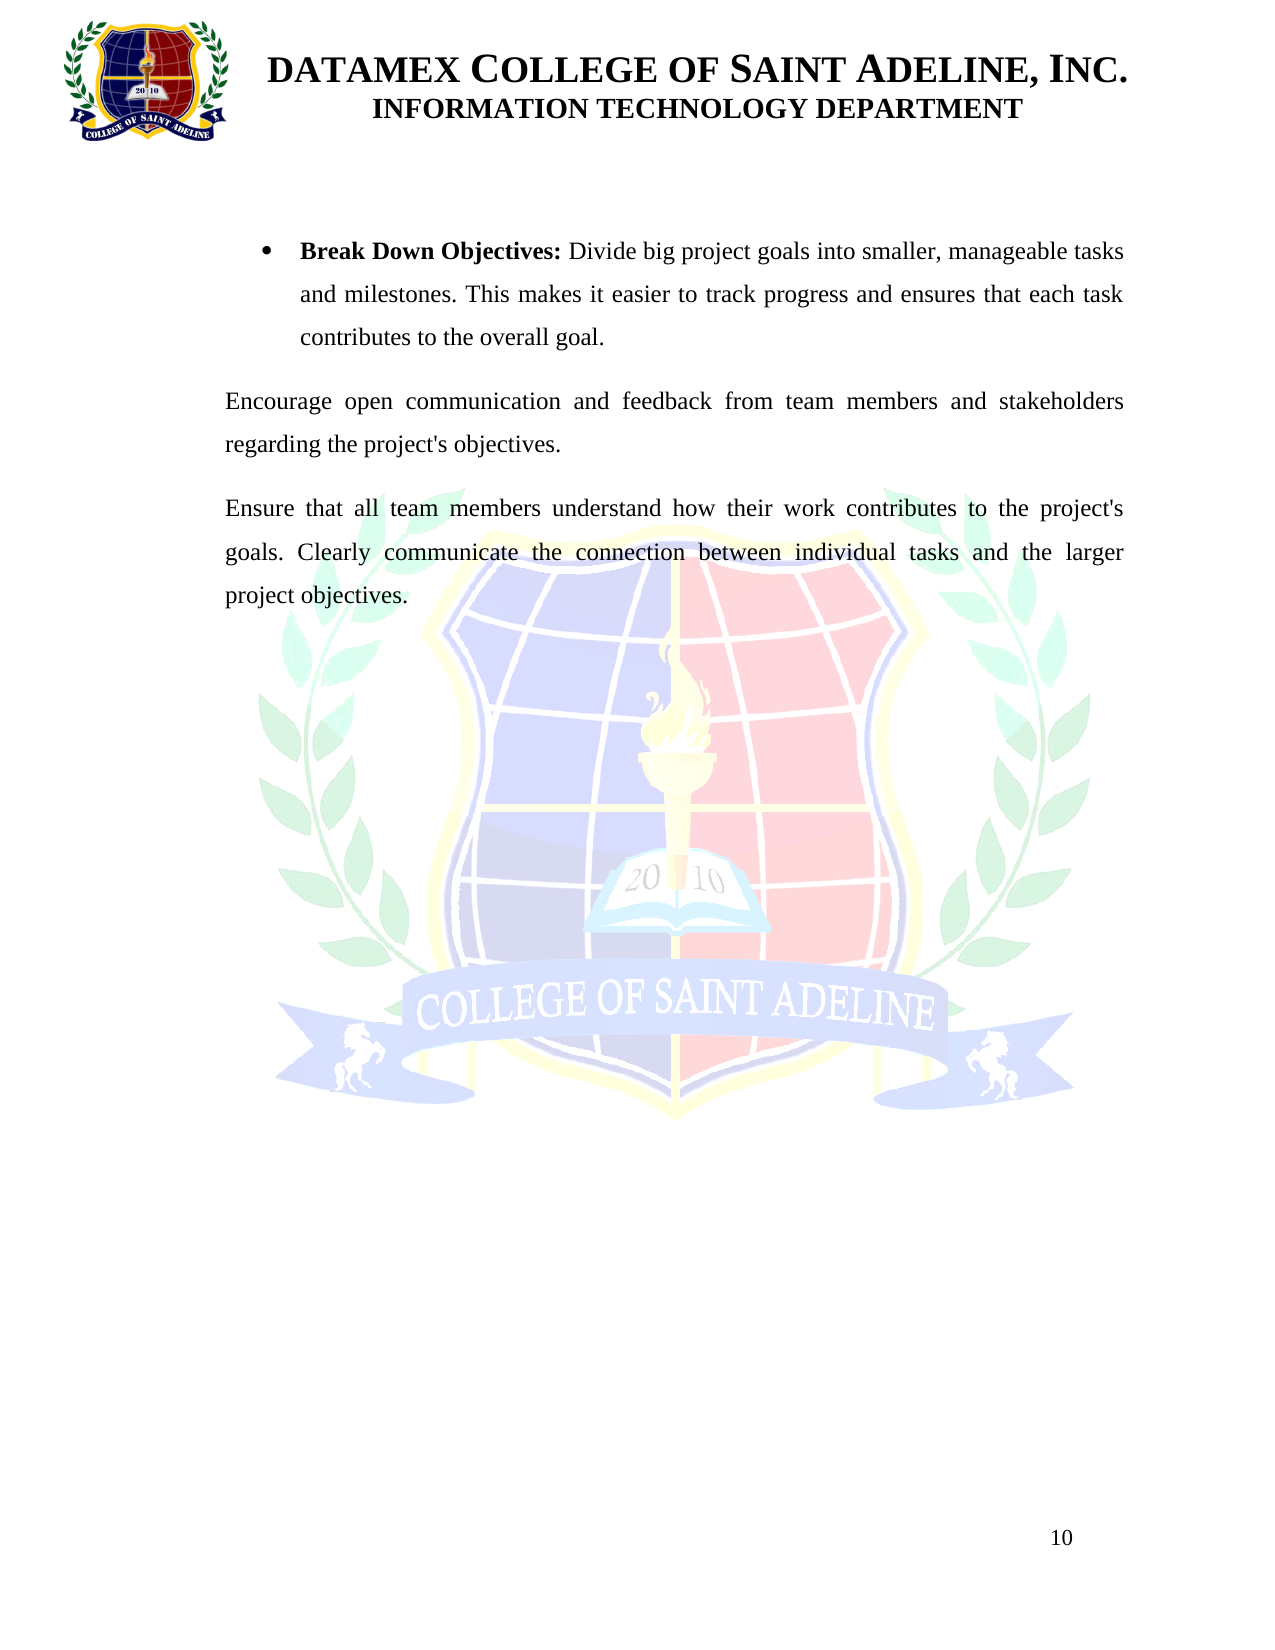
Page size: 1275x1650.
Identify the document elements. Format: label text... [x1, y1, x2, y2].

list Break Down Objectives: Divide big project goals into smaller, manageable tasks and milestones. This makes it easier to track progress and ensures that each task contributes to the overall goal. [262, 236, 1125, 351]
text Encourage open communication and feedback from team members and stakeholders regarding the project's objectives. [225, 386, 1125, 458]
picture [41, 17, 248, 144]
text Ensure that all team members understand how their work contributes to the project's goals. Clearly communicate the connection between individual tasks and the larger project objectives. [225, 493, 1125, 608]
